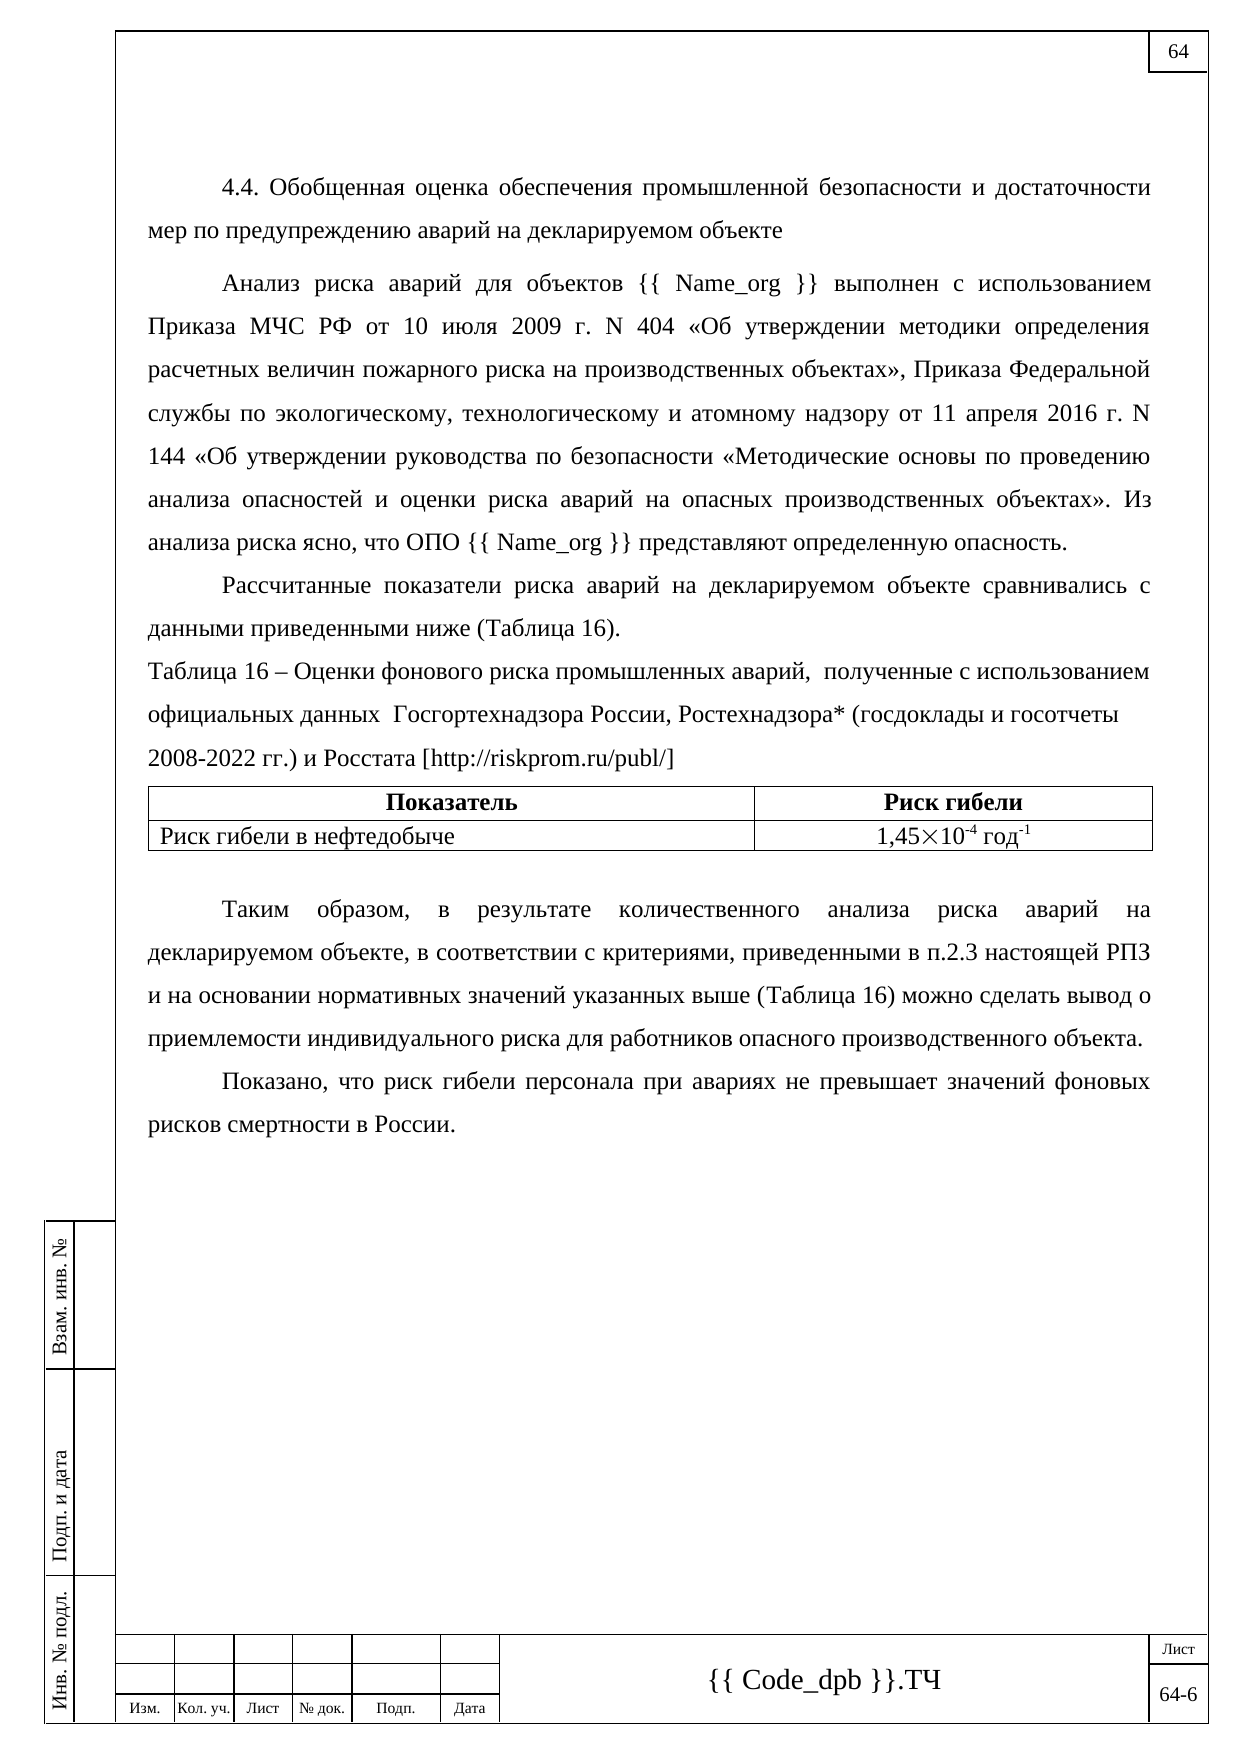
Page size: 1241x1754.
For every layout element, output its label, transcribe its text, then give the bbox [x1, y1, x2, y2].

list Показано, что риск гибели персонала при авариях не превышает значений фоновых рисков смертности в России. [148, 1066, 1152, 1138]
text Анализ риска аварий для объектов {{ Name_org }} выполнен с использованием Приказа МЧС РФ от 10 июля 2009 г. N 404 «Об утверждении методики определения расчетных величин пожарного риска на производственных объектах», Приказа Федеральной службы по экологическому, технологическому и атомному надзору от 11 апреля 2016 г. N 144 «Об утверждении руководства по безопасности «Методические основы по проведению анализа опасностей и оценки риска аварий на опасных производственных объектах». Из анализа риска ясно, что ОПО {{ Name_org }} представляют определенную опасность. [148, 268, 1152, 556]
table_header Риск гибели [755, 787, 1152, 820]
text 4.4. Обобщенная оценка обеспечения промышленной безопасности и достаточности мер по предупреждению аварий на декларируемом объекте [148, 172, 1152, 243]
table_cell 1,4510-4 год-1 [755, 821, 1152, 850]
table_header Показатель [149, 787, 754, 820]
table_cell Риск гибели в нефтедобыче [149, 821, 754, 850]
